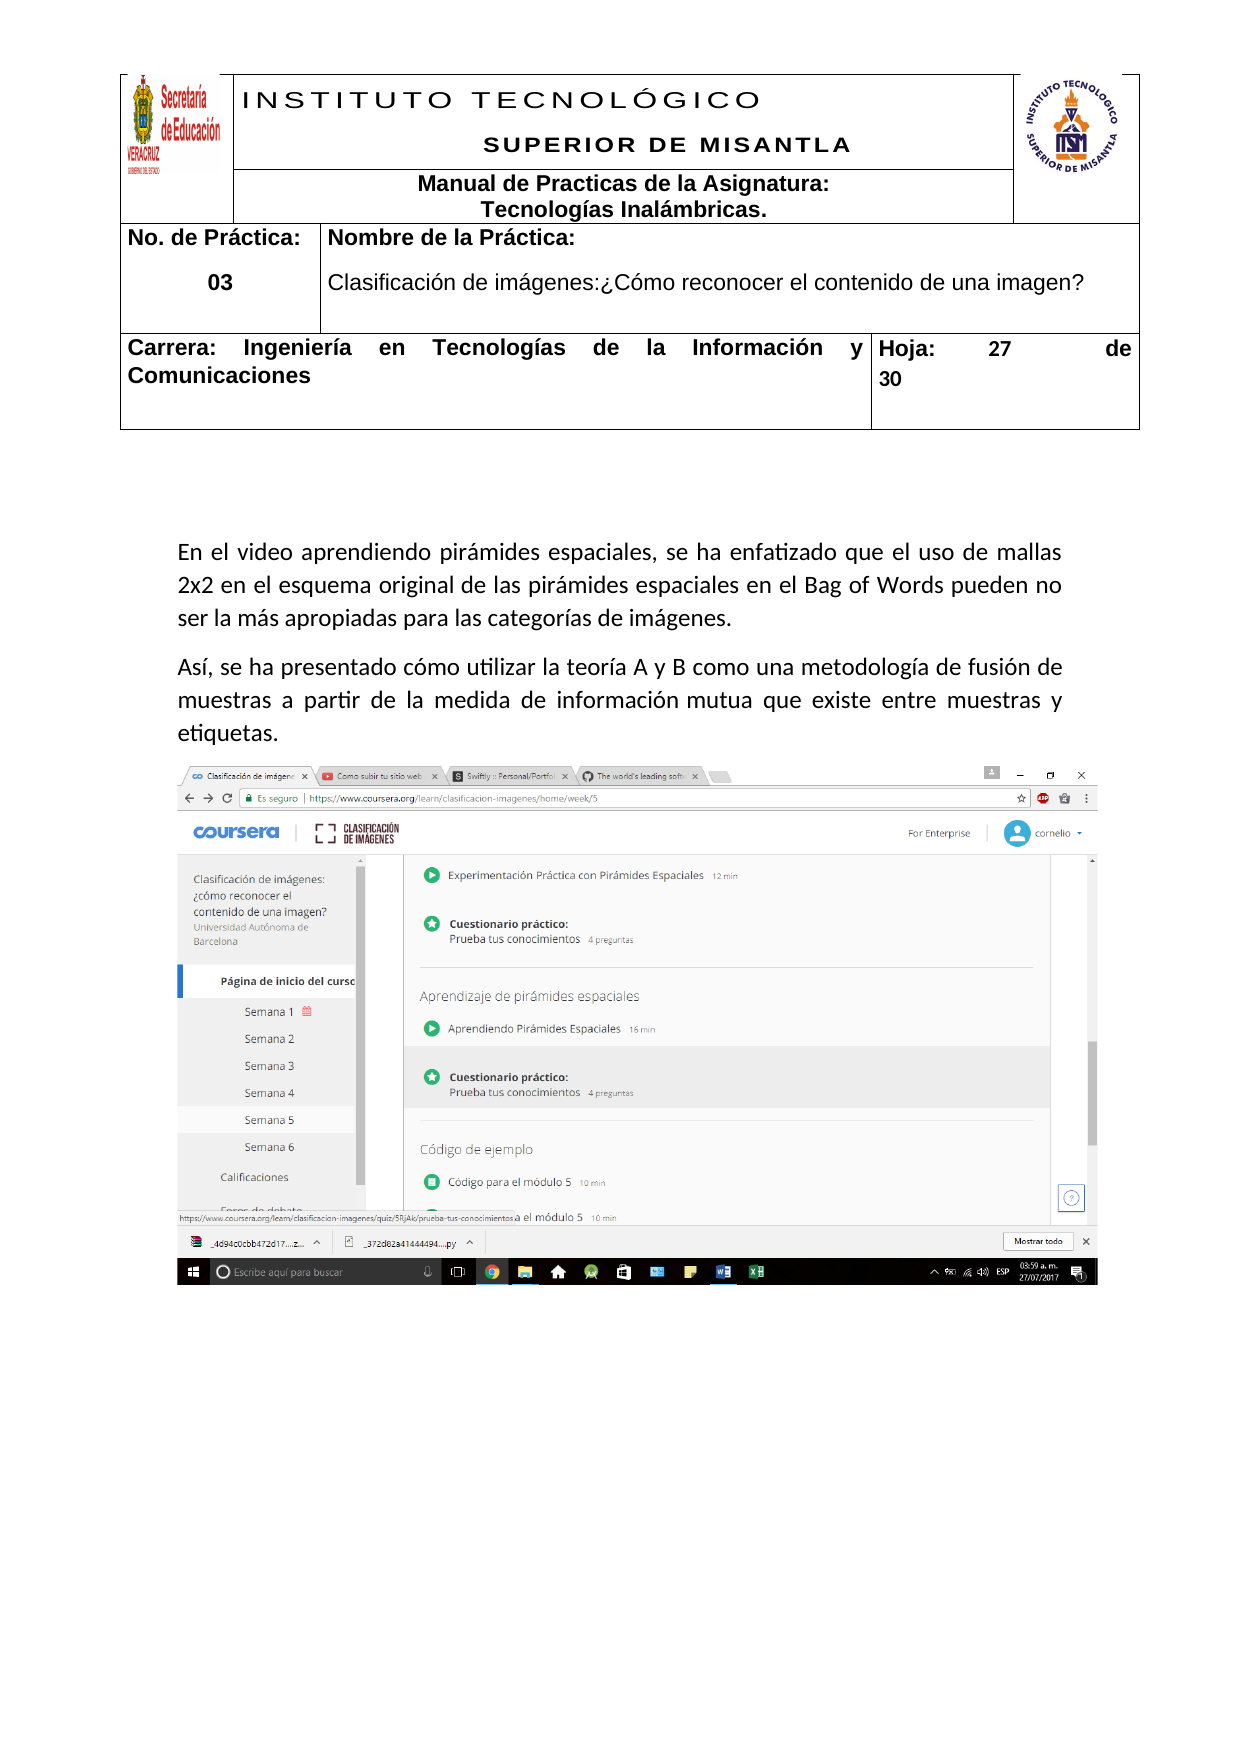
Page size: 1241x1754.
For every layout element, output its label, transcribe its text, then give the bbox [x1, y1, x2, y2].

text En el video aprendiendo pirámides espaciales, se ha enfatizado que el uso de mallas 2x2 en el esquema original de las pirámides espaciales en el Bag of Words pueden no ser la más apropiadas para las categorías de imágenes. [177, 536, 1063, 632]
picture [1020, 74, 1123, 178]
text Así, se ha presentado cómo utilizar la teoría A y B como una metodología de fusión de muestras a partir de la medida de información mutua que existe entre muestras y etiquetas. [177, 651, 1063, 748]
picture [177, 766, 1098, 1285]
picture [127, 74, 220, 174]
